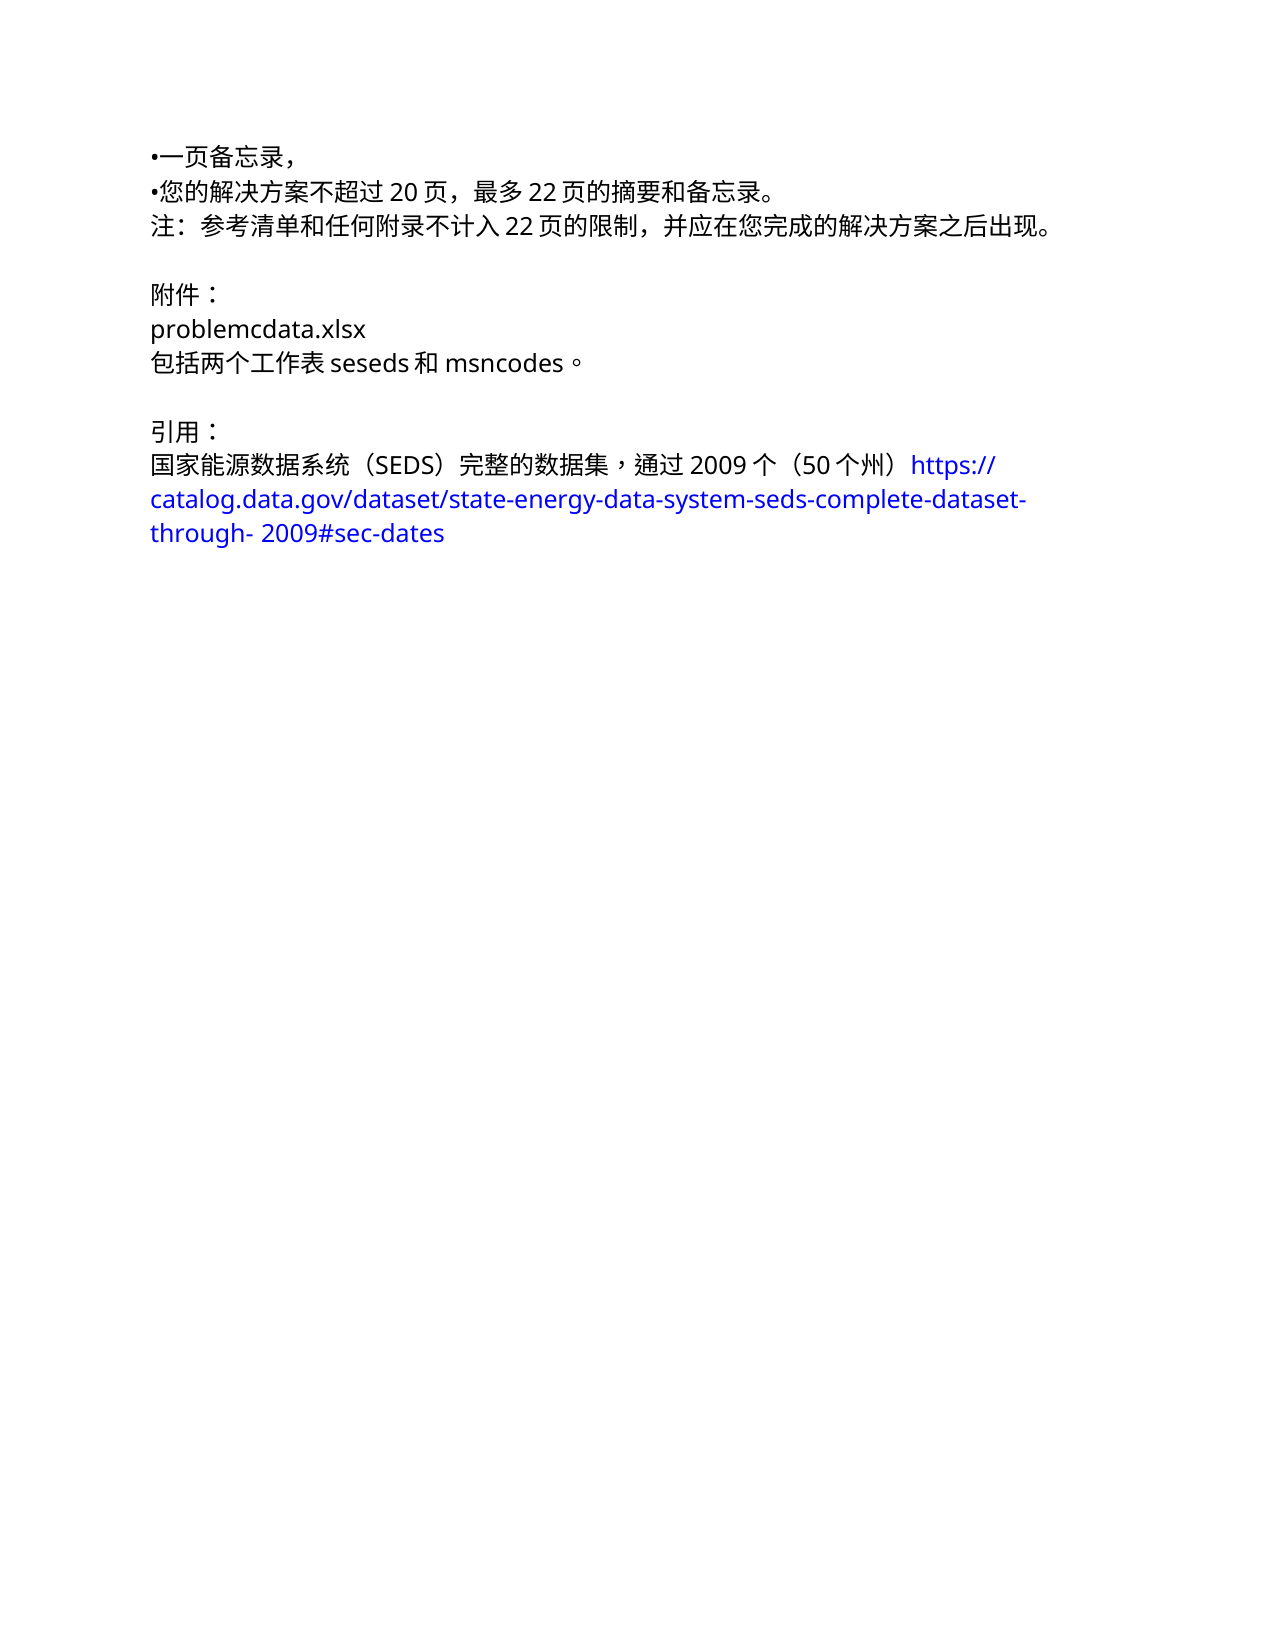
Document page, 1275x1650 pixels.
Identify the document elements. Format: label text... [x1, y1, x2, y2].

subtitle problemcdata.xlsx [150, 316, 1120, 344]
subtitle 注：参考清单和任何附录不计入22页的限制，并应在您完成的解决方案之后出现。 [150, 212, 1120, 241]
subtitle 附件： [150, 281, 1120, 310]
subtitle •一页备忘录， [150, 144, 1120, 172]
subtitle 包括两个工作表seseds和msncodes。 [150, 350, 1120, 378]
text 国家能源数据系统（SEDS）完整的数据集，通过2009个（50个州）https://catalog.data.gov/dataset/state-energy-data-system-seds-complete-dataset-through- 2009#sec-dates [150, 447, 1040, 549]
subtitle 引用： [150, 419, 1120, 447]
subtitle •您的解决方案不超过20页，最多22页的摘要和备忘录。 [150, 178, 1120, 207]
